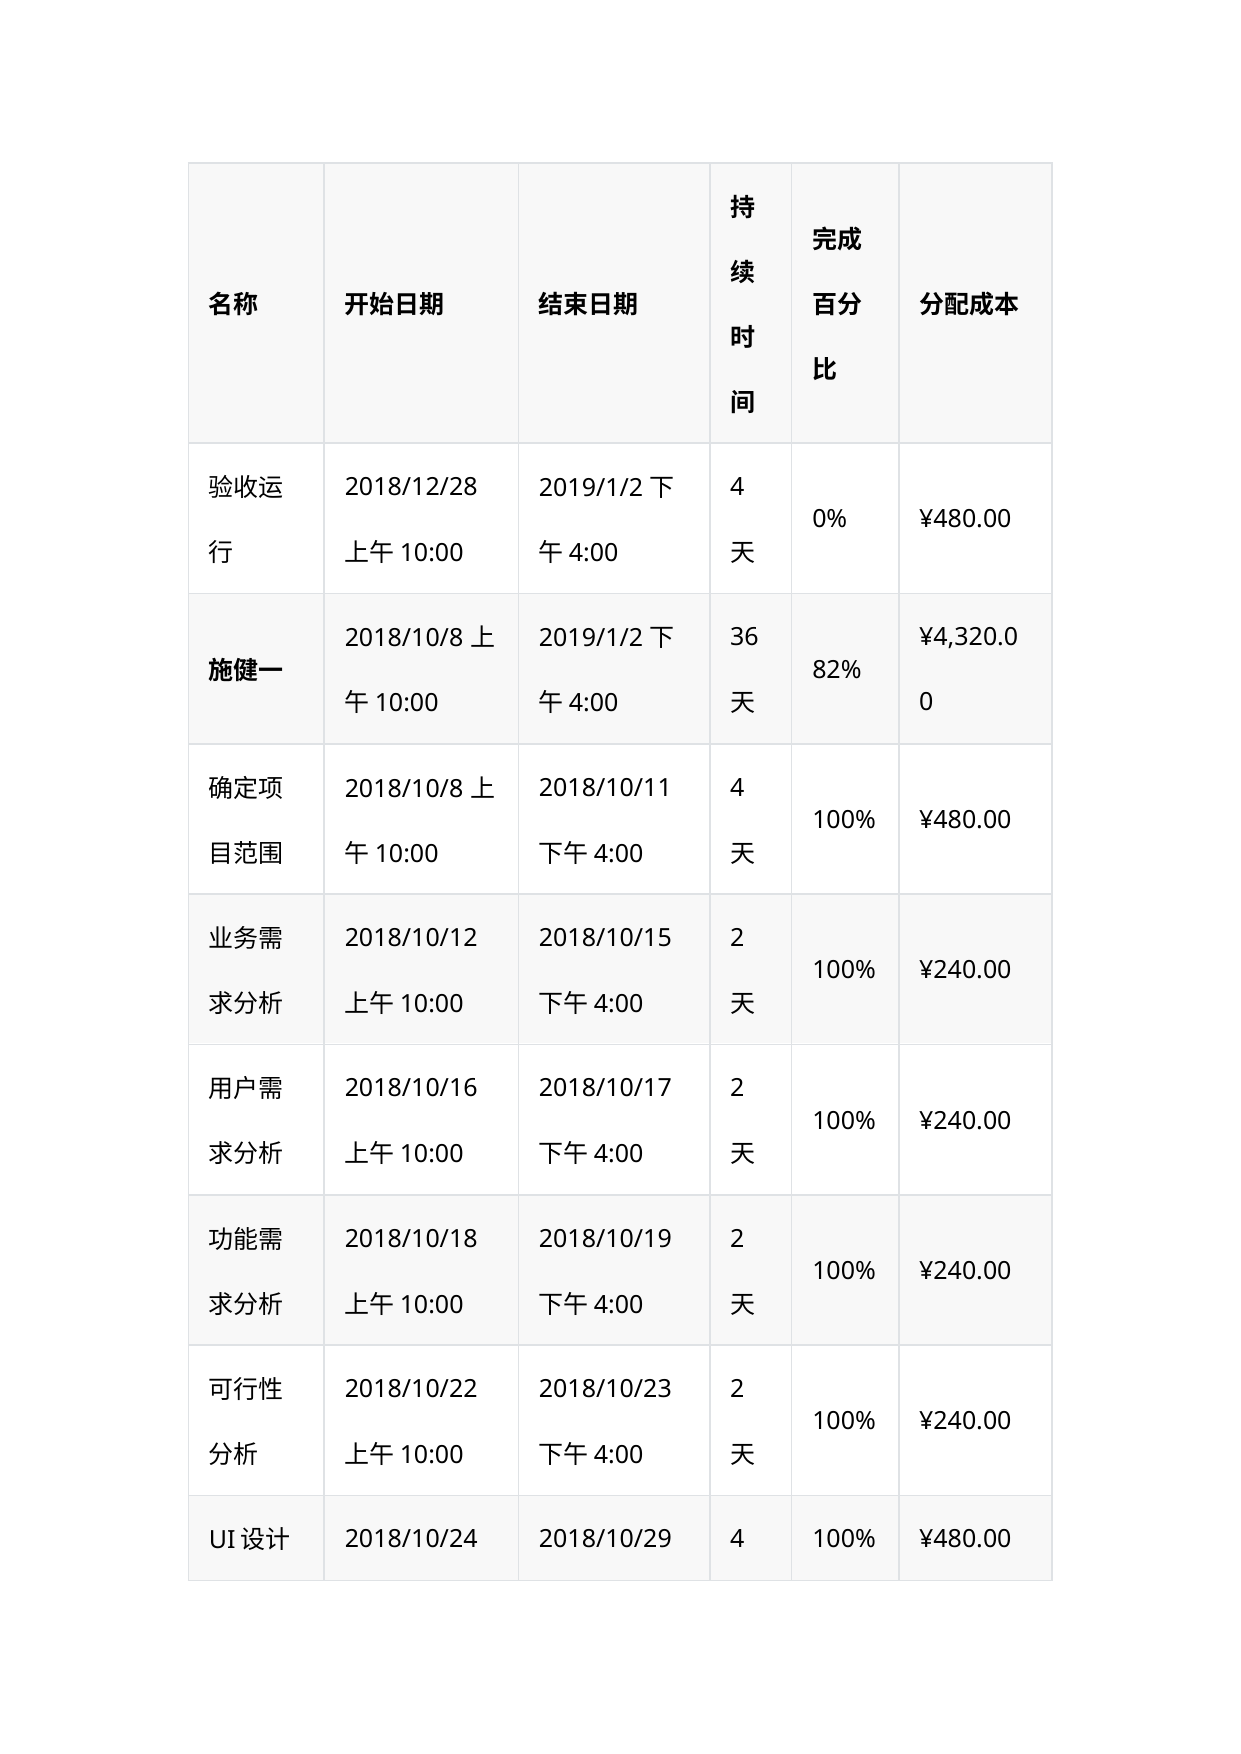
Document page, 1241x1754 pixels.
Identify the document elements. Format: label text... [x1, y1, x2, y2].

table_cell 2018/10/24 上午10:00 [325, 1496, 518, 1580]
table_cell 100% [792, 1045, 898, 1194]
table_cell 验收运行 [189, 444, 323, 593]
table_cell 2018/10/16 上午10:00 [325, 1045, 518, 1194]
table_cell 2 天 [711, 1346, 791, 1494]
table_cell ¥240.00 [900, 1196, 1051, 1344]
table_cell 2019/1/2 下午4:00 [519, 594, 709, 743]
table_cell 4 天 [711, 745, 791, 893]
table_cell 2018/10/17 下午4:00 [519, 1045, 709, 1194]
table_cell 可行性分析 [189, 1346, 323, 1494]
table_cell 2018/12/28 上午10:00 [325, 444, 518, 593]
table_cell 36 天 [711, 594, 791, 743]
table_cell ¥480.00 [900, 745, 1051, 893]
table_cell 用户需求分析 [189, 1045, 323, 1194]
table_header 完成百分比 [792, 164, 898, 442]
table_cell 2 天 [711, 1196, 791, 1344]
table_cell 业务需求分析 [189, 895, 323, 1043]
table_cell 100% [792, 1346, 898, 1494]
table_cell 施健一 [189, 594, 323, 743]
table_cell 2 天 [711, 895, 791, 1043]
table_cell 2018/10/8 上午10:00 [325, 745, 518, 893]
table_header 持续时间 [711, 164, 791, 442]
table_cell 2018/10/8 上午10:00 [325, 594, 518, 743]
table_header 分配成本 [900, 164, 1051, 442]
table_cell ¥240.00 [900, 1045, 1051, 1194]
table_cell 确定项目范围 [189, 745, 323, 893]
table_cell ¥4,320.00 [900, 594, 1051, 743]
table_cell 2018/10/22 上午10:00 [325, 1346, 518, 1494]
table_cell 100% [792, 745, 898, 893]
table_cell 2018/10/15 下午4:00 [519, 895, 709, 1043]
table_cell ¥240.00 [900, 1346, 1051, 1494]
table_header 名称 [189, 164, 323, 442]
table_header 开始日期 [325, 164, 518, 442]
table_cell 2018/10/29 下午4:00 [519, 1496, 709, 1580]
table_cell 2 天 [711, 1045, 791, 1194]
table_cell 0% [792, 444, 898, 593]
table_cell ¥480.00 [900, 1496, 1051, 1580]
table_cell ¥240.00 [900, 895, 1051, 1043]
table_cell 2018/10/19 下午4:00 [519, 1196, 709, 1344]
table_cell 2018/10/12 上午10:00 [325, 895, 518, 1043]
table_cell 功能需求分析 [189, 1196, 323, 1344]
table_cell 100% [792, 1196, 898, 1344]
table_cell 100% [792, 1496, 898, 1580]
table_cell 2018/10/23 下午4:00 [519, 1346, 709, 1494]
table_cell 2019/1/2 下午4:00 [519, 444, 709, 593]
table_cell 4 天 [711, 444, 791, 593]
table_cell 2018/10/18 上午10:00 [325, 1196, 518, 1344]
table_cell ¥480.00 [900, 444, 1051, 593]
table_cell 82% [792, 594, 898, 743]
table_cell 4 天 [711, 1496, 791, 1580]
table_cell UI设计 [189, 1496, 323, 1580]
table_cell 100% [792, 895, 898, 1043]
table_header 结束日期 [519, 164, 709, 442]
table_cell 2018/10/11 下午4:00 [519, 745, 709, 893]
